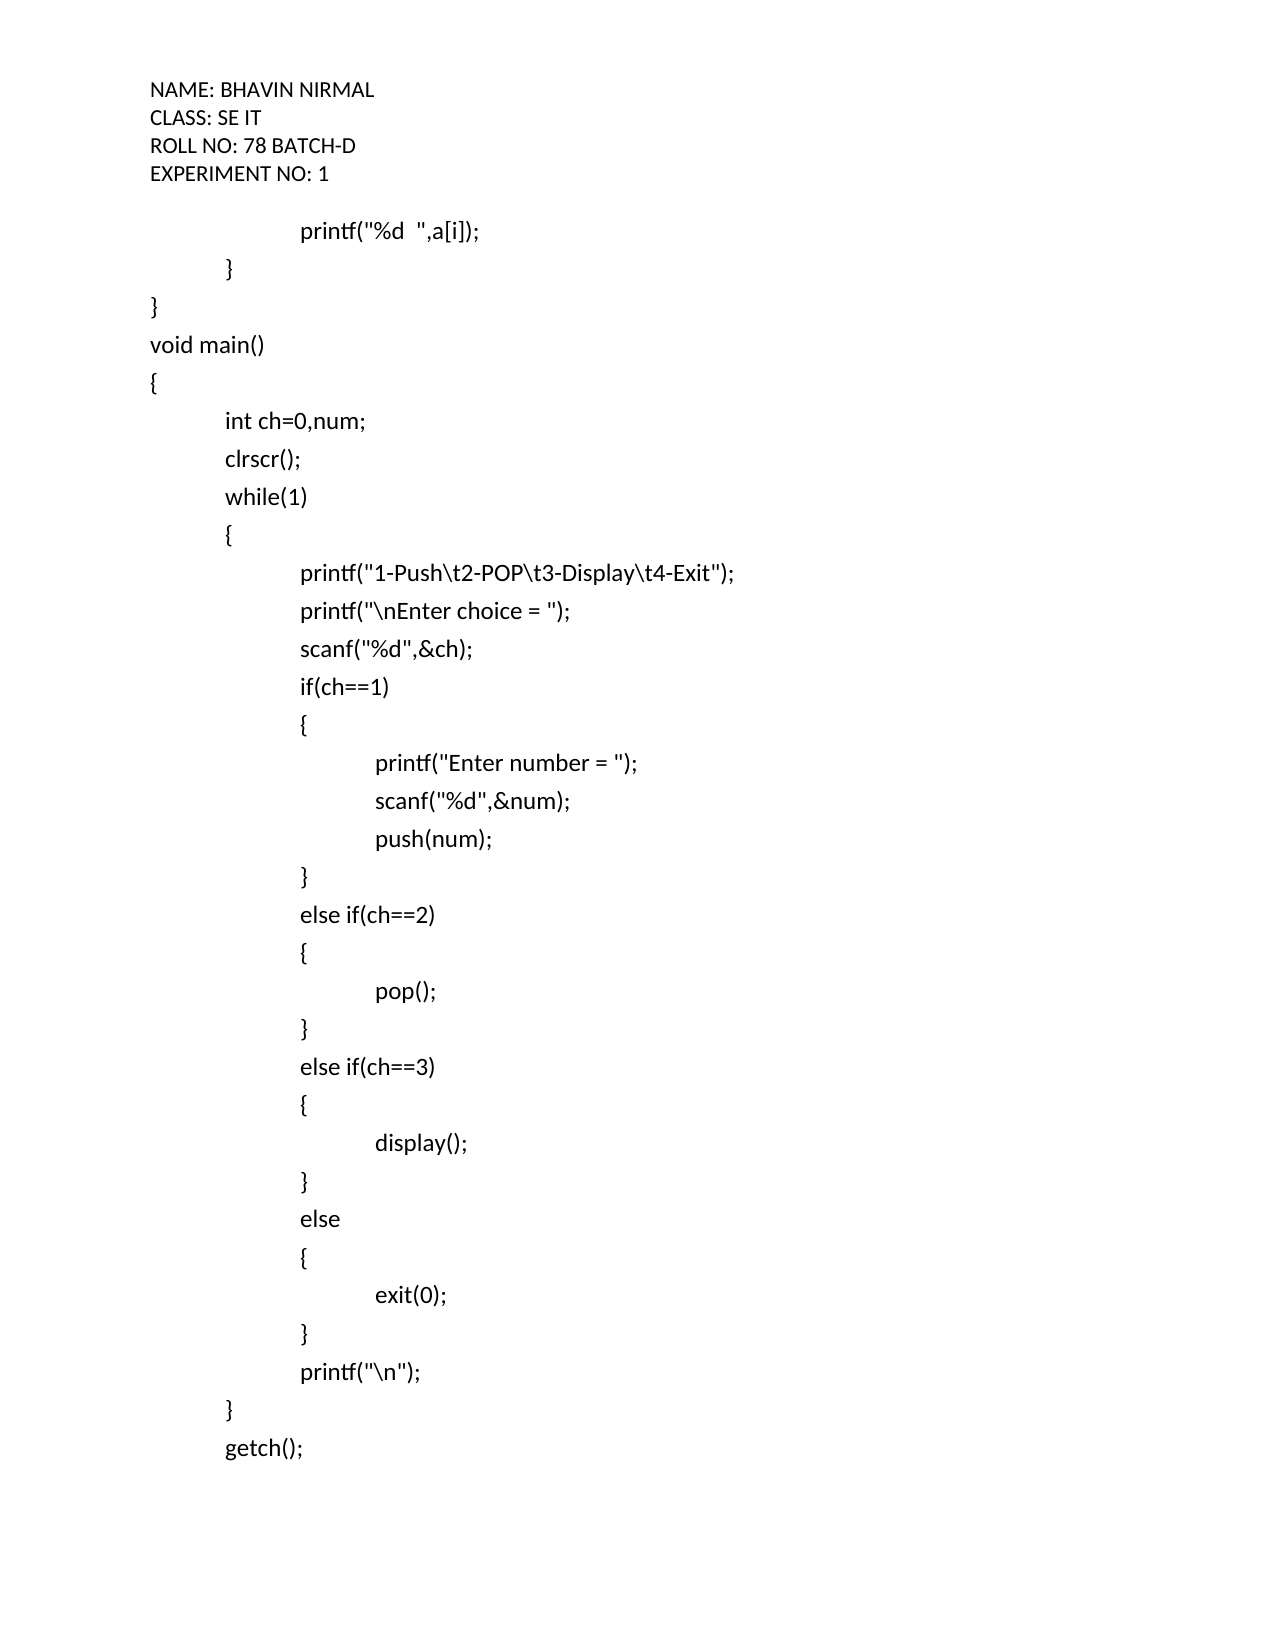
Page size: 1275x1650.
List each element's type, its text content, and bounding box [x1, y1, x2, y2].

text { [150, 519, 1125, 550]
text { [150, 1242, 1125, 1272]
text } [150, 291, 1125, 322]
text { [150, 367, 1125, 398]
text else if(ch==2) [150, 899, 1125, 930]
text { [150, 1089, 1125, 1120]
text else [150, 1204, 1125, 1234]
text display(); [150, 1128, 1125, 1158]
text { [150, 937, 1125, 968]
text else if(ch==3) [150, 1052, 1125, 1082]
text pop(); [150, 976, 1125, 1006]
text push(num); [150, 823, 1125, 854]
text } [150, 861, 1125, 892]
text scanf("%d",&num); [150, 785, 1125, 816]
text } [150, 1394, 1125, 1424]
text if(ch==1) [150, 671, 1125, 702]
text } [150, 253, 1125, 284]
text printf("\n"); [150, 1356, 1125, 1386]
text getch(); [150, 1432, 1125, 1462]
text printf("%d ",a[i]); [150, 215, 1125, 246]
text printf("Enter number = "); [150, 747, 1125, 778]
text int ch=0,num; [150, 405, 1125, 436]
text } [150, 1166, 1125, 1196]
text } [150, 1318, 1125, 1348]
text while(1) [150, 481, 1125, 512]
text printf("\nEnter choice = "); [150, 595, 1125, 626]
text void main() [150, 329, 1125, 360]
text } [150, 1013, 1125, 1044]
text { [150, 709, 1125, 740]
text printf("1-Push\t2-POP\t3-Display\t4-Exit"); [150, 557, 1125, 588]
text exit(0); [150, 1280, 1125, 1310]
text scanf("%d",&ch); [150, 633, 1125, 664]
text clrscr(); [150, 443, 1125, 474]
